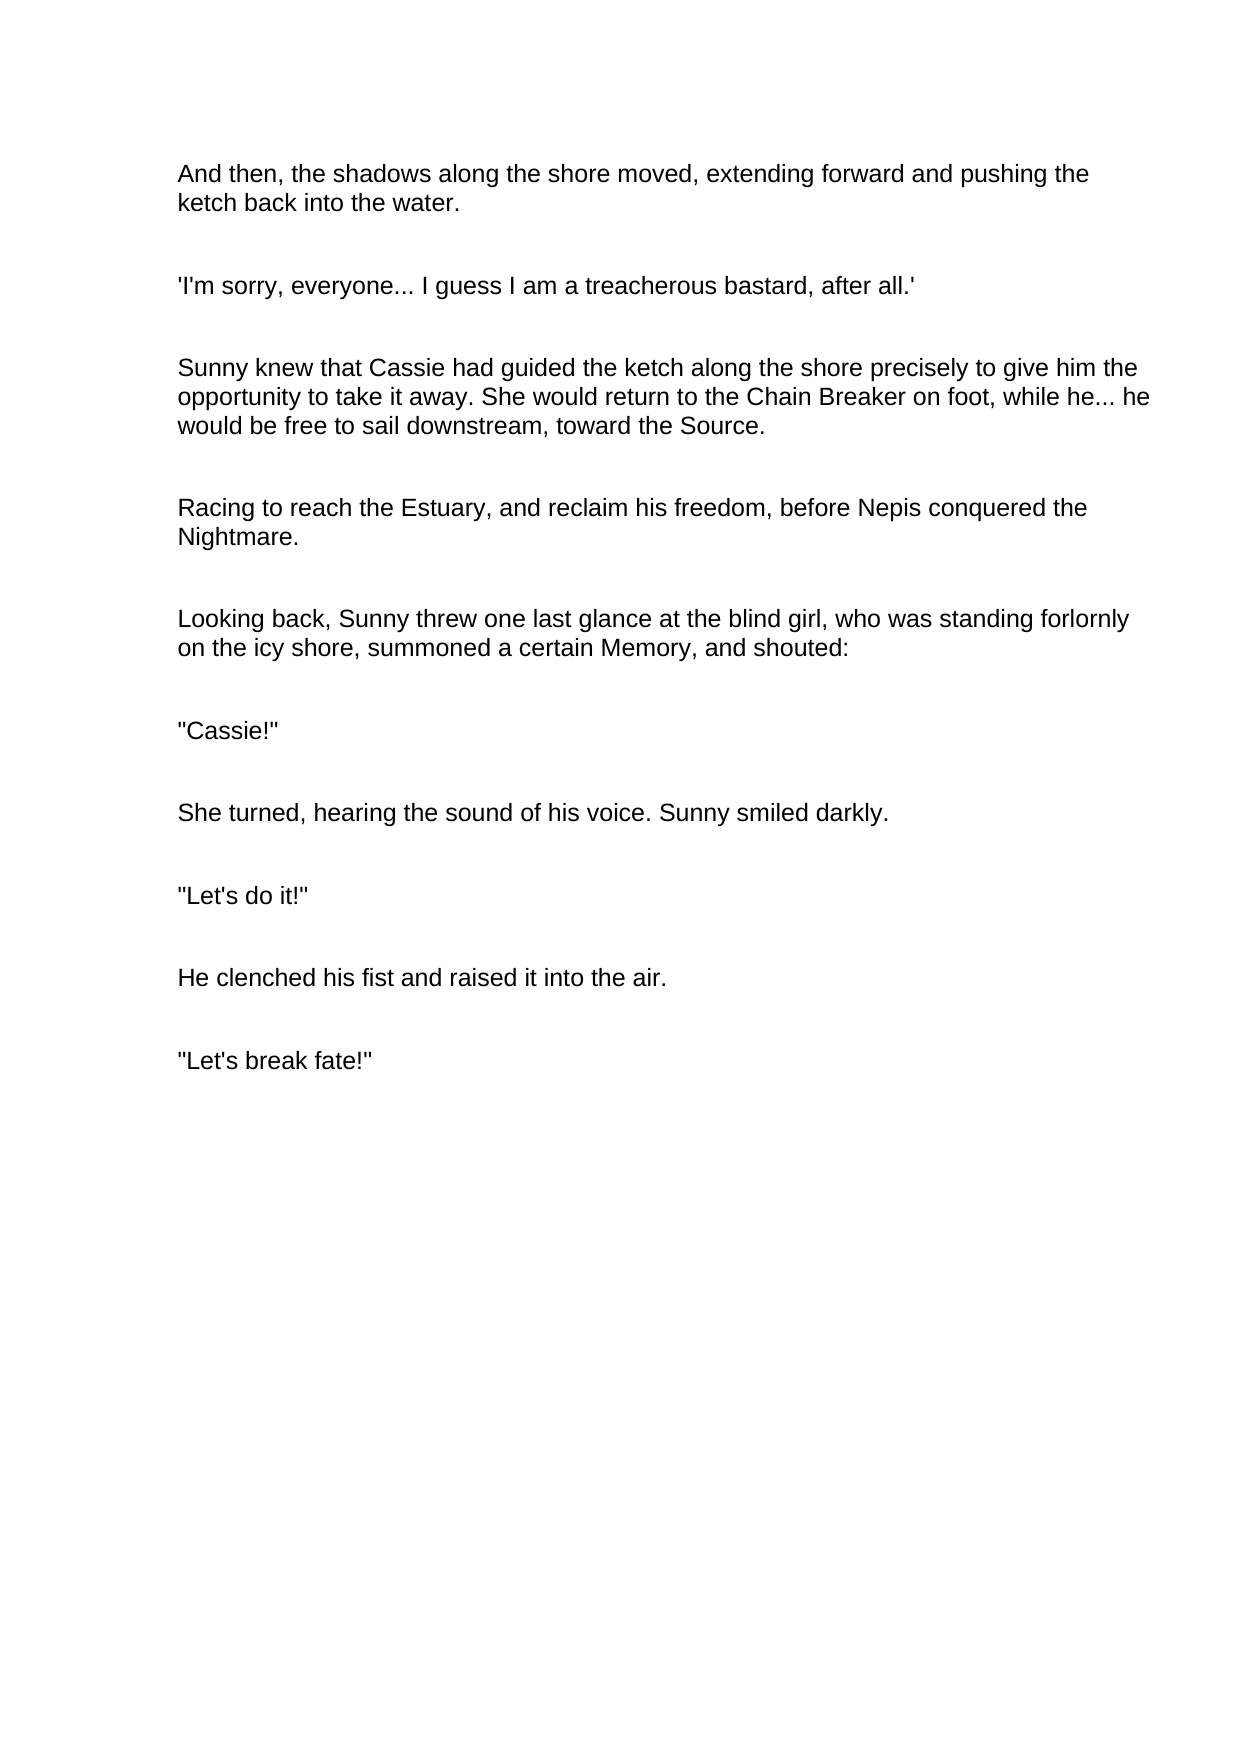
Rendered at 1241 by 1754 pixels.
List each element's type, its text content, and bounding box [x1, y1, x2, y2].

text She turned, hearing the sound of his voice. Sunny smiled darkly. [177, 798, 1152, 827]
text Racing to reach the Estuary, and reclaim his freedom, before Nepis conquered the Nightmare. [177, 493, 1152, 551]
text And then, the shadows along the shore moved, extending forward and pushing the ketch back into the water. [177, 159, 1152, 217]
text 'I'm sorry, everyone... I guess I am a treacherous bastard, after all.' [177, 271, 1152, 299]
text "Cassie!" [177, 716, 1152, 744]
text Looking back, Sunny threw one last glance at the blind girl, who was standing forlornly on the icy shore, summoned a certain Memory, and shouted: [177, 604, 1152, 662]
text "Let's do it!" [177, 881, 1152, 909]
text He clenched his fist and raised it into the air. [177, 963, 1152, 992]
text "Let's break fate!" [177, 1046, 1152, 1074]
text Sunny knew that Cassie had guided the ketch along the shore precisely to give him the opportunity to take it away. She would return to the Chain Breaker on foot, while he... he would be free to sail downstream, toward the Source. [177, 353, 1152, 439]
